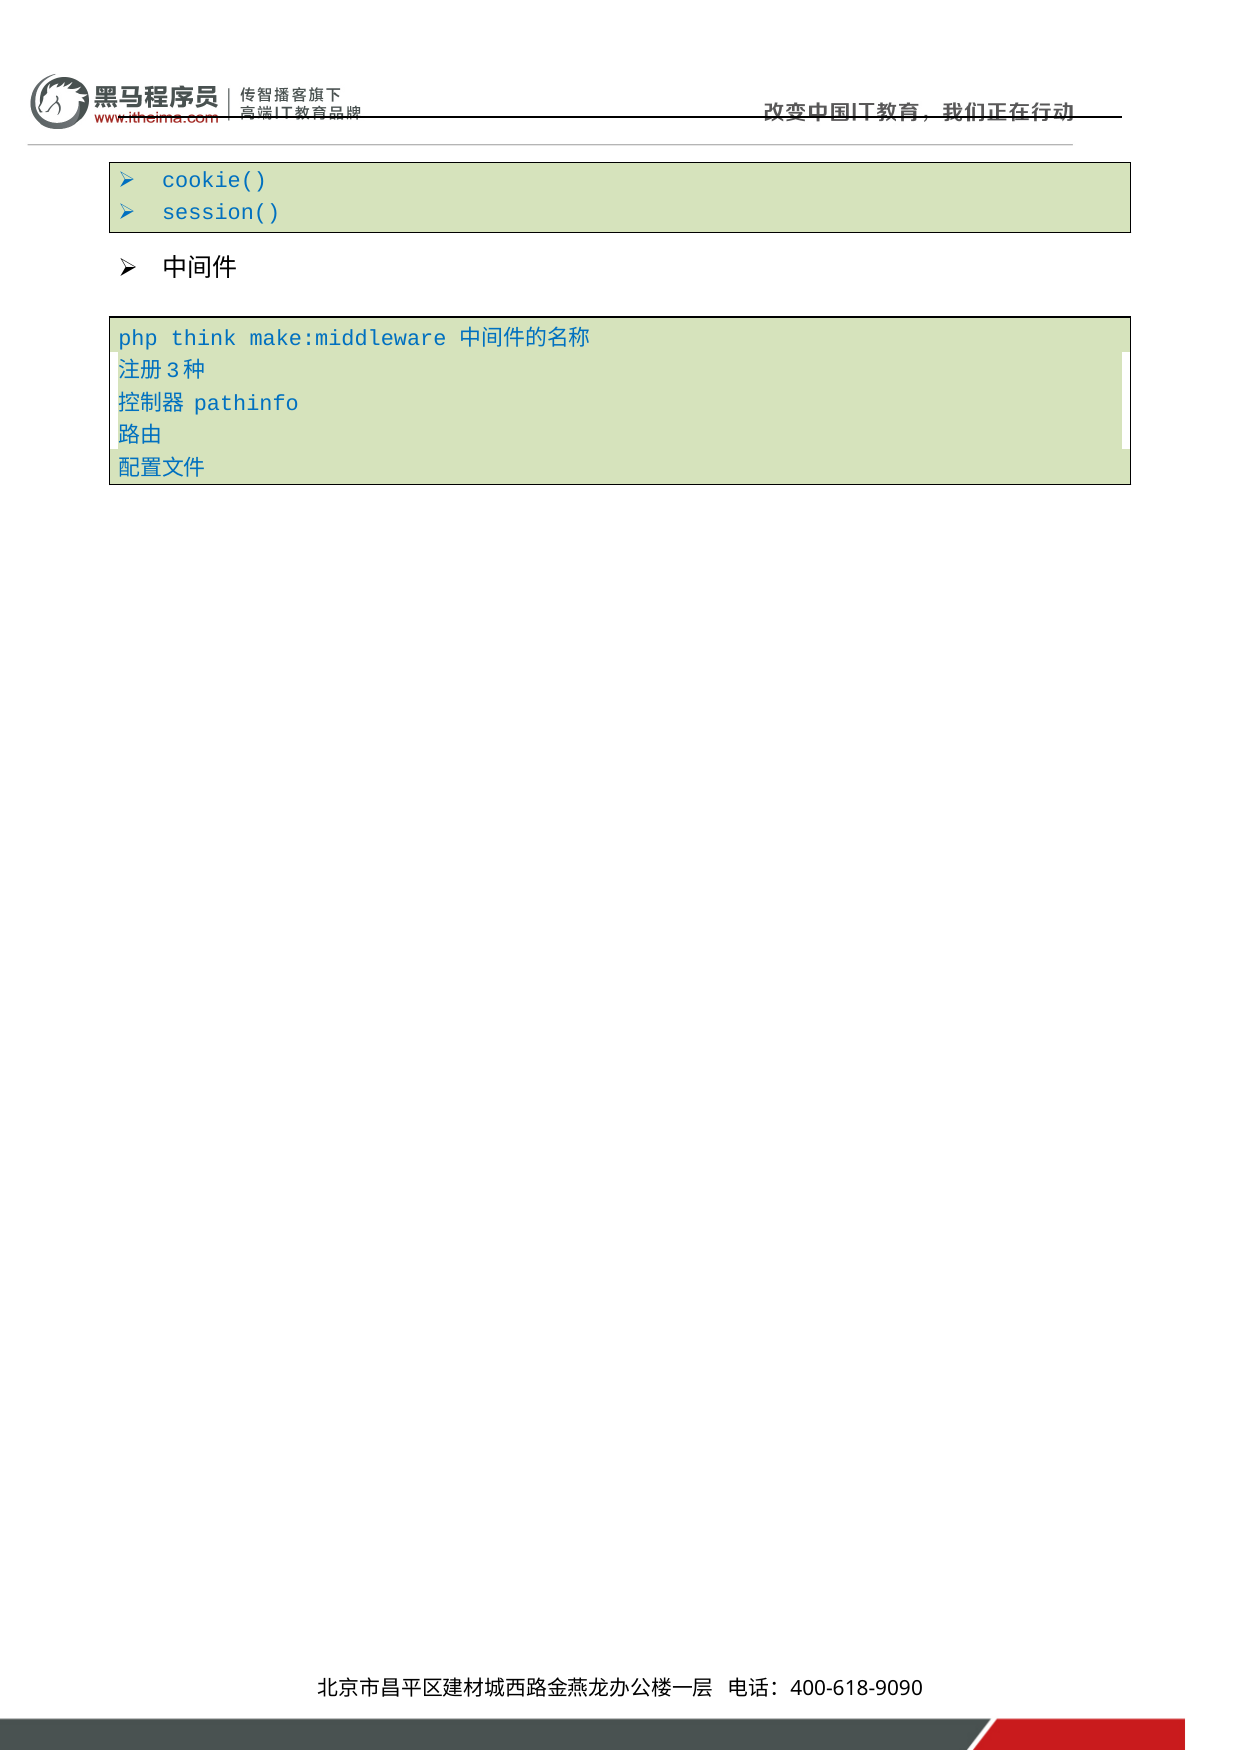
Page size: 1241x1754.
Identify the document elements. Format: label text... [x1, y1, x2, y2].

list cookie() [110, 163, 1130, 194]
text 控制器 pathinfo [118, 384, 1122, 417]
list session() [110, 194, 1130, 232]
text 注册3种 [118, 352, 1122, 384]
picture [0, 1659, 1186, 1750]
text 配置文件 [110, 446, 1130, 484]
text 路由 [118, 417, 1122, 446]
list 中间件 [118, 233, 1122, 298]
text php think make:middleware 中间件的名称 [110, 318, 1130, 352]
picture [0, 3, 1176, 153]
